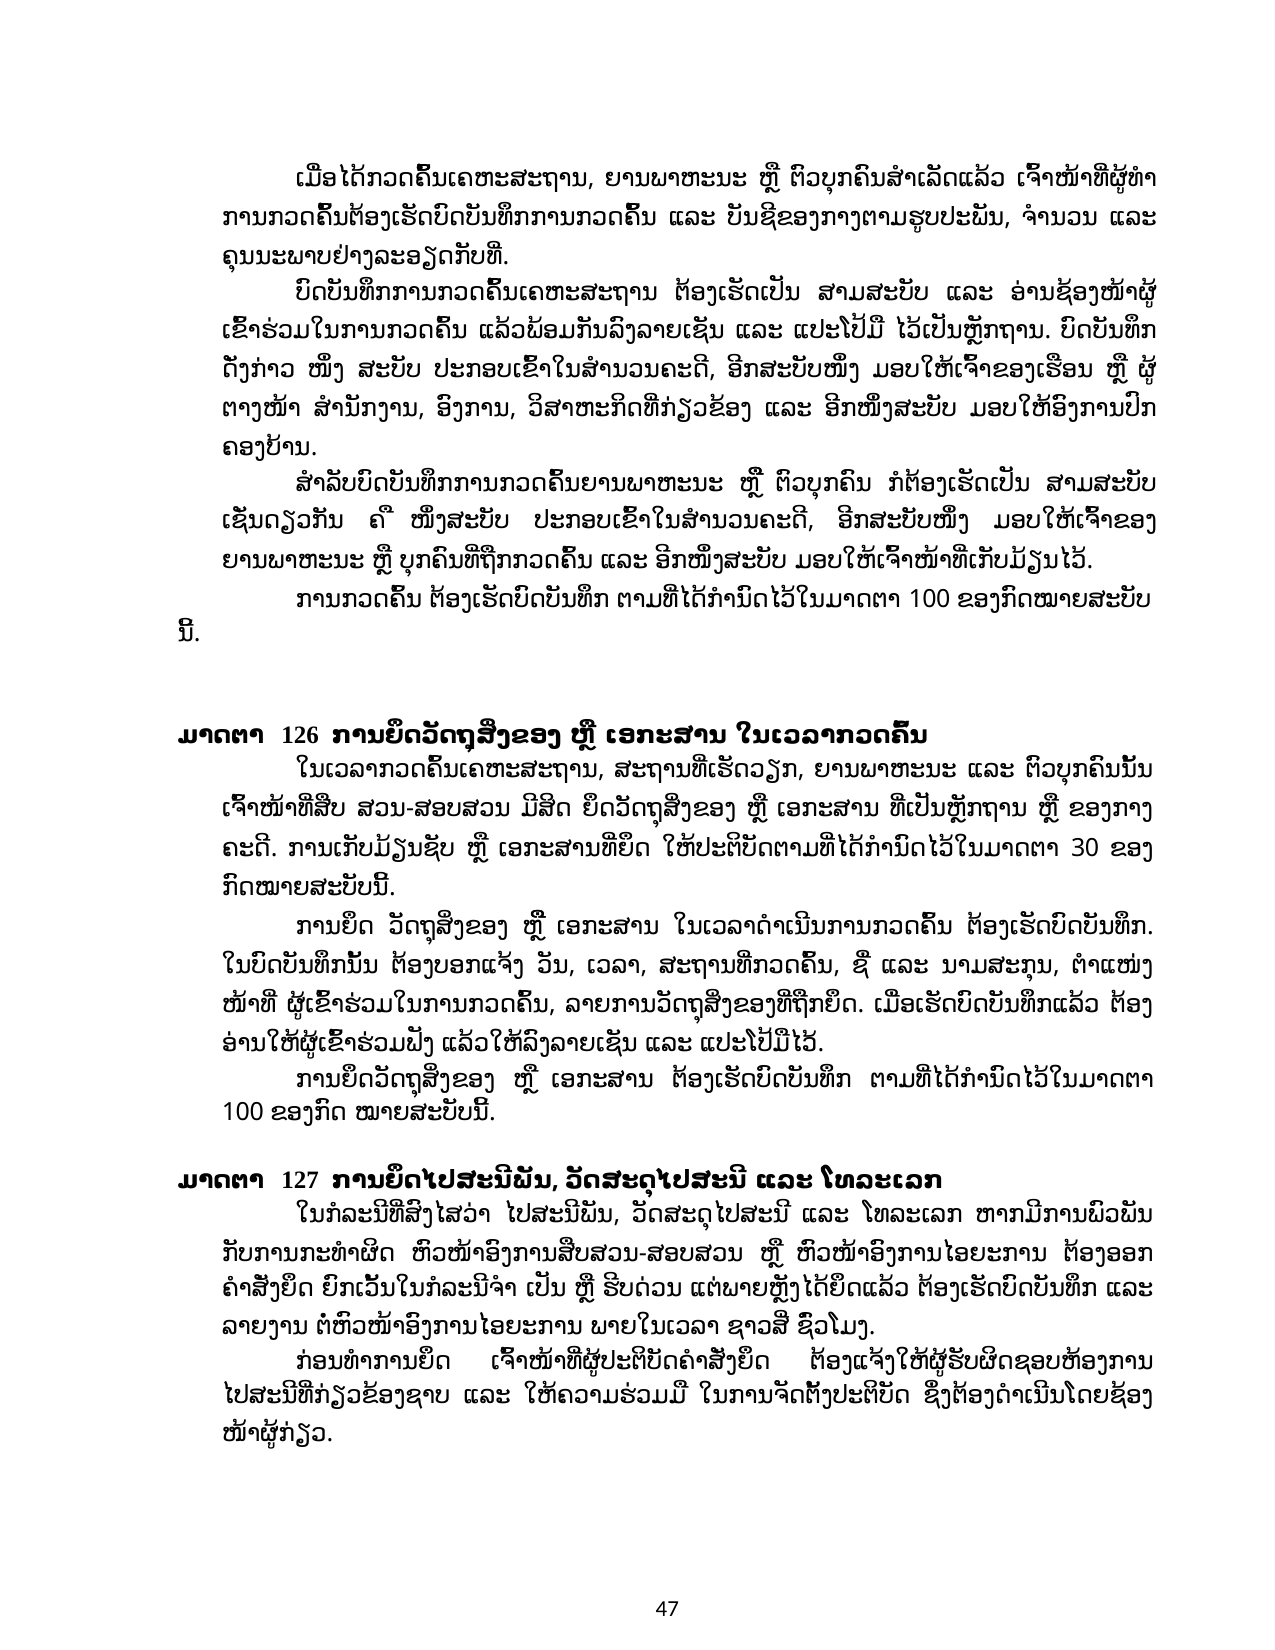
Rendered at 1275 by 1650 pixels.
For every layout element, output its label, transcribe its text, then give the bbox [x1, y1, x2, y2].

text ​ເມື່ອ​ໄດ້​ກວດ​ຄົ້ົ້ນ​ເຄ​ຫະ​ສະ​ຖານ, ຍານພາຫະນະ ຫຼື ຕົວ​ບຸກ​ຄົນ​ສຳ​ເລັດແລ້ວ ເຈົ້າ​ໜ້າ​ທີ່​ຜູ້ທຳ​ການກວດ​ຄົ້ົ້ນຕ້ອງເຮັດ​ບົດ​ບັນ​ທຶກ​​ການກວດ​ຄົ້ົ້ນ ແລະ ບັນ​ຊີຂອງ​ກາງ​ຕາມ​ຮູບ​ປະ​ພັນ, ຈຳ​ນວນ ແລະ ຄຸນ​ນະ​ພາບ​ຢ່າງ​ລະ​ອຽດ​ກັບ​ທີ່. [222, 159, 1157, 272]
text ການກວດຄົ້ນ ຕ້ອງເຮັດບົດບັນທຶກ ຕາມທີ່ໄດ້ກຳນົດໄວ້ໃນມາດຕາ 100 ຂອງກົດໝາຍສະບັບນີ້. [177, 581, 1157, 649]
text ບົດບັນ​ທຶກ​ການກວດ​ຄົ້ົ້ນ​ເຄຫະ​ສະຖານ ຕ້ອງ​ເຮັດ​ເປັນ ​ສາມ​ສະ​ບັບ ແລະ ອ່ານ​ຊ້ອງ​ໜ້າ​ຜູ້​ເຂົ້າ​ຮ່ວມ​ໃນ​ການ​ກວດ​ຄົ້ນ ​ແລ້ວ​ພ້ອມ​ກັນ​ລົງ​ລາຍ​ເຊັນ​ ແລະ ແປະໂປ້ມື ໄວ້​ເປັນ​ຫຼັກ​ຖານ. ບົດ​ບັນ​ທຶກ​ດັ່ງ​ກ່າວ ໜຶ່ງ ສະ​ບັບ ​ປະ​ກອບ​ເຂົ້າ​ໃນ​ສຳ​ນວນ​ຄະ​ດີ, ອີກ​ສະບັບ​ໜຶ່ງ ມອບ​ໃຫ້​ເຈົ້າ​ຂອງ​ເຮືອນ ຫຼື ຜູ້ຕາງ​ໜ້າ ສຳ​ນັກ​ງານ, ອົງ​ການ, ວິ​ສາ​ຫະ​ກິດ​ທີ່​ກ່ຽວ​ຂ້ອງ ແລະ ອີກໜຶ່ງ​ສະບັບ ມອບ​ໃຫ້​ອົງ​ການ​ປົກ​ຄອງ​ບ້ານ. [222, 277, 1157, 463]
text ໃນເວລາກວດຄົ້ນເຄຫະສະຖານ, ສະຖານທີ່ເຮັດວຽກ, ຍານພາຫະນະ ແລະ ຕົວບຸກຄົນນັ້ນ ເຈົ້າໜ້າທີ່ສືບ ສວນ-ສອບສວນ ມີສິດ ຍຶດວັດຖຸ​ສິ່ງ​ຂອງ ຫຼື ເອກະສານ ທີ່ເປັນຫຼັກຖານ ຫຼື ຂອງກາງຄະດີ. ການເກັບມ້ຽນຊັບ ຫຼື ເອກະສານ​ທີ່​ຍຶດ ໃຫ້ປະຕິບັດຕາມທີ່​ໄດ້​ກຳນົດ​ໄວ້​ໃນມາດຕາ 30 ຂອງກົດໝາຍສະບັບນີ້. [222, 751, 1153, 902]
text ການຍຶດ ວັດຖຸສິ່ງຂອງ ຫຼືື ເອກະສານ ໃນເວລາດຳເນີນການກວດຄົ້ນ ຕ້ອງເຮັດບົດບັນທຶກ. ໃນບົດບັນທຶກນັ້ນ ຕ້ອງບອກແຈ້ງ ວັນ, ເວລາ, ສະຖານທີ່ກວດຄົ້ນ, ຊື່ ແລະ ນາມສະກຸນ, ຕຳແໜ່ງໜ້າທີ່ ຜູ້ເຂົ້າຮ່ວມໃນການກວດຄົ້ນ, ລາຍການວັດຖຸສິ່ງຂອງທີ່ຖືກຍຶດ. ເມື່ອເຮັດບົດບັນທຶກແລ້ວ ຕ້ອງອ່ານໃຫ້ຜູ້ເຂົ້າຮ່ວມຟັງ ແລ້ວ​ໃຫ້ລົງລາຍເຊັນ ແລະ ແປະໂປ້ມືໄວ້. [222, 907, 1153, 1059]
text ມາດຕາ 127 ການຍຶດ​ໄປສະນີ​ພັນ, ວັດ​ສະດຸ​ໄປສະນີ ແລະ ​ໂທລະ​ເລກ [177, 1161, 1154, 1196]
text ໃນກໍລະນີທີ່ສົງໄສວ່າ ​ໄປສະນີ​ພັນ, ວັດ​ສະດຸ​ໄປສະນີ ແລະ ​ໂທລະ​ເລກ ຫາກມີ​ການພົວ​ພັນ​ກັບການ​ກະທຳ​ຜິດ ຫົວໜ້າອົງການສືບສວນ-ສອບສວນ ຫຼື ຫົວໜ້າອົງການໄອຍະການ ຕ້ອງອອກຄຳສັ່ງຍຶດ ຍົກ​ເວັ້ນໃນກໍລະນີຈຳ ເປັນ ຫຼື ຮີບດ່ວນ ແຕ່ພາຍຫຼັງ​ໄດ້ຍຶດແລ້ວ ຕ້ອງເຮັດບົດບັນທຶກ ​ແລະ ລາຍງານ ຕໍ່ຫົວໜ້າອົງການໄອຍະການ ພາຍໃນເວລາ ຊາວສີ່ ຊົ່ວໂມງ. [222, 1196, 1153, 1341]
text ສຳລັບ​ບົດ​ບັນທຶກ​ການ​ກວດ​ຄົ້ນ​ຍານພາຫະນະ ຫຼືື ຕົວ​ບຸ​ກຄົນ ກໍ​ຕ້ອງ​ເຮັດ​ເປັນ ສາມສະບັບ ເຊັ່ນດຽວກັນ​ ຄື ໜຶ່ງສະບັບ ປະກອບ​ເຂົ້າ​ໃນ​ສຳນວນຄະດີ, ອີກສະບັບໜຶ່ງ ມອບ​ໃຫ້​ເຈົ້າຂອງຍານພາຫະນະ ຫຼື ບຸກຄົນທີ່ຖືກກວດຄົ້ນ ແລະ ອີກໜຶ່ງສະບັບ​ ມອບໃຫ້​ເຈົ້າໜ້າທີ່​ເກັບ​ມ້ຽນ​ໄວ້. [222, 468, 1157, 575]
text ການຍຶດວັດຖຸ​ສິ່ງ​ຂອງ ຫຼື ເອກະສານ ຕ້ອງເຮັດບົດບັນທຶກ ຕາມທີ່ໄດ້ກຳນົດໄວ້ໃນມາດຕາ 100 ຂອງກົດ ໝາຍສະບັບນີ້. [222, 1064, 1154, 1127]
text ມາດຕາ 126 ການຍຶດວັດຖຸ​ສິ່ງ​ຂອງ ຫຼື ເອກະສານ ​​ໃນ​ເວລາ​ກວດ​ຄົ້ນ [177, 717, 1153, 751]
text ກ່ອນທຳການຍຶດ ເຈົ້າໜ້າທີ່ຜູ້ປະຕິບັດຄຳສັ່ງຍຶດ ຕ້ອງແຈ້ງໃຫ້ຜູ້ຮັບຜິດຊອບຫ້ອງການໄປສະນີທີ່ກ່ຽວຂ້ອງຊາບ ​ແລະ ໃຫ້ຄວາມຮ່ວມ​ມື ໃນການຈັດຕັ້ງປະຕິບັດ ຊຶ່ງ​ຕ້ອງດຳເນີນໂດຍຊ້ອງໜ້າຜູ້ກ່ຽວ. [222, 1347, 1153, 1448]
